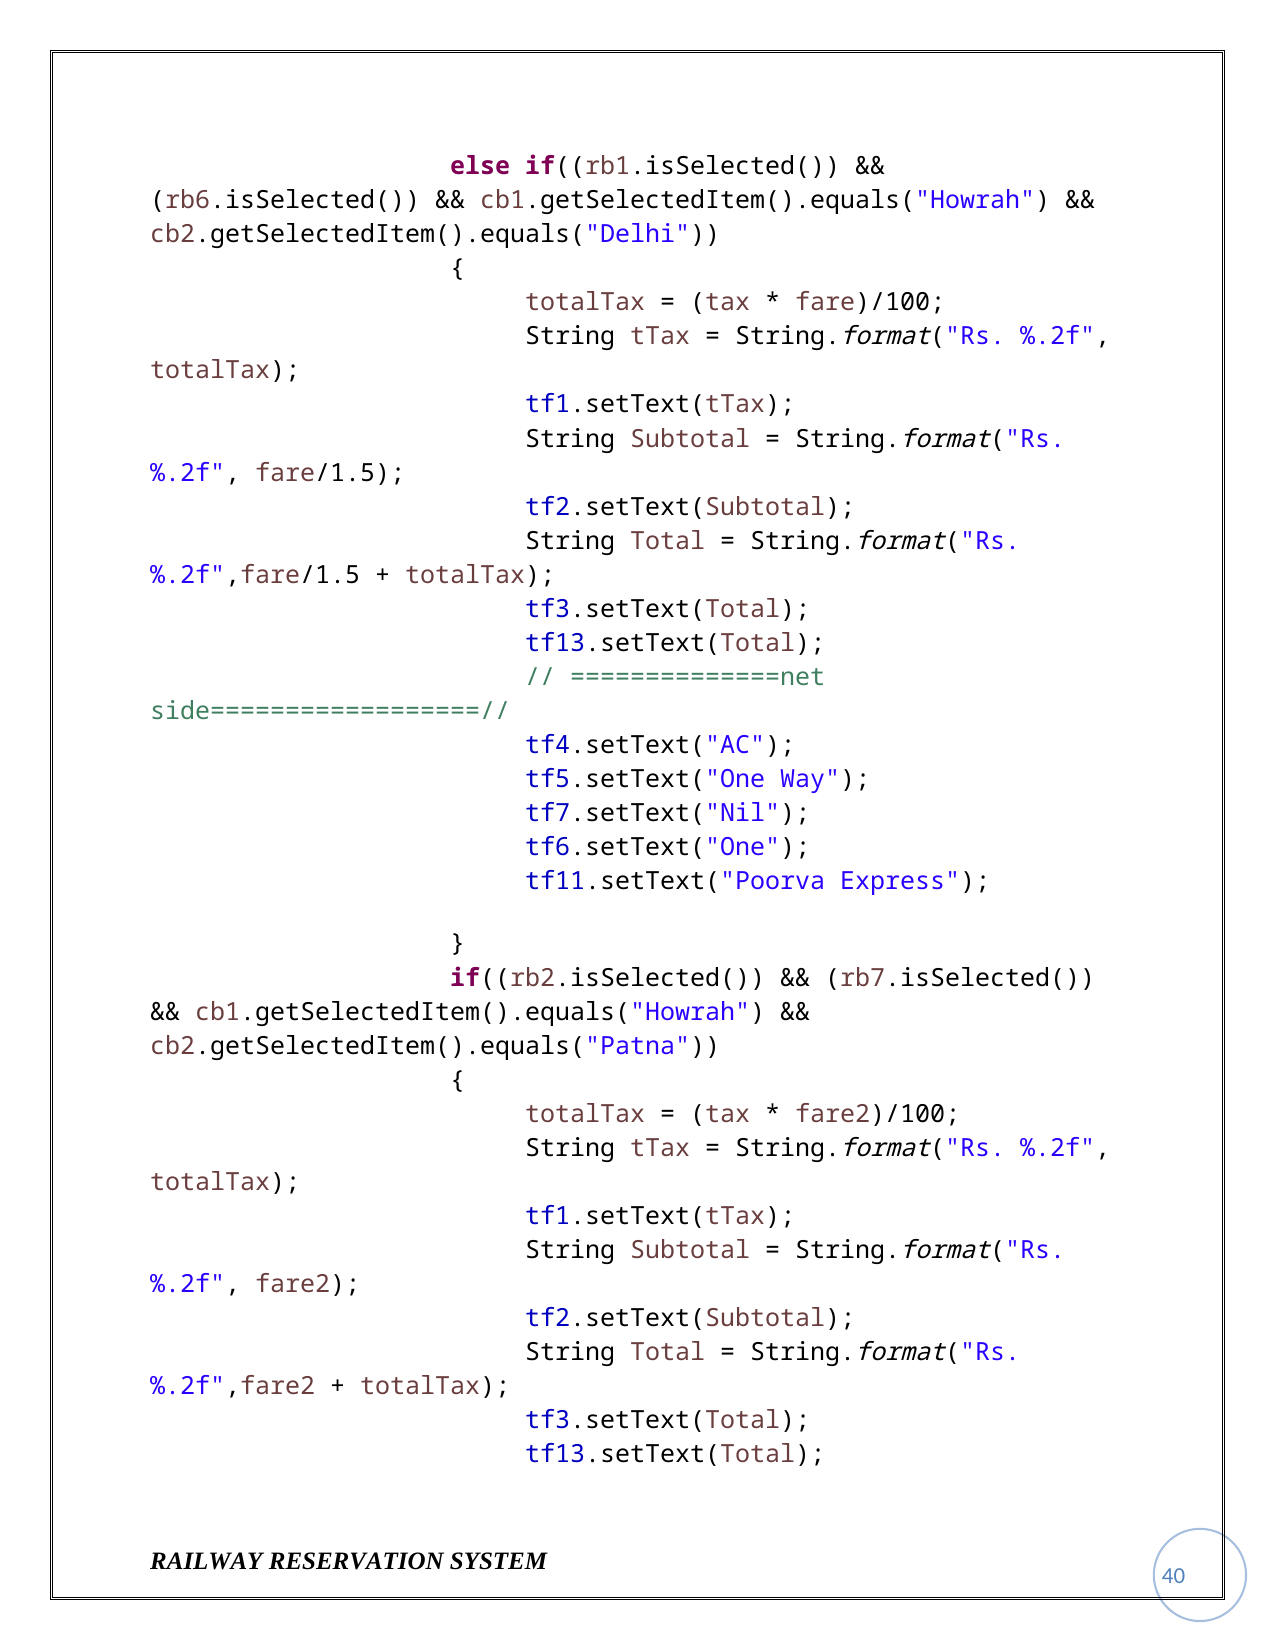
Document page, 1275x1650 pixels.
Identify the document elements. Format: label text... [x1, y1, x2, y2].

text { [150, 250, 1125, 284]
text tf13.setText(Total); [150, 624, 1125, 659]
text tf2.setText(Subtotal); [150, 488, 1125, 522]
text tf3.setText(Total); [150, 591, 1125, 624]
text tf7.setText("Nil"); [150, 795, 1125, 829]
text } [150, 925, 1125, 959]
text totalTax = (tax * fare)/100; [150, 284, 1125, 318]
text String Subtotal = String.format("Rs. %.2f", fare/1.5); [150, 420, 1125, 488]
text { [150, 1061, 1125, 1095]
text String Total = String.format("Rs. %.2f",fare/1.5 + totalTax); [150, 522, 1125, 591]
text String Subtotal = String.format("Rs. %.2f", fare2); [150, 1232, 1125, 1300]
text tf2.setText(Subtotal); [150, 1300, 1125, 1334]
text tf11.setText("Poorva Express"); [150, 863, 1125, 897]
text tf3.setText(Total); [150, 1402, 1125, 1436]
text String tTax = String.format("Rs. %.2f", totalTax); [150, 1129, 1125, 1198]
text tf1.setText(tTax); [150, 386, 1125, 420]
text String tTax = String.format("Rs. %.2f", totalTax); [150, 318, 1125, 386]
text totalTax = (tax * fare2)/100; [150, 1095, 1125, 1129]
text tf6.setText("One"); [150, 829, 1125, 863]
text String Total = String.format("Rs. %.2f",fare2 + totalTax); [150, 1334, 1125, 1402]
text // ==============net side==================// [150, 659, 1125, 727]
text tf13.setText(Total); [150, 1436, 1125, 1470]
text else if((rb1.isSelected()) && (rb6.isSelected()) && cb1.getSelectedItem().equals("Howrah") && cb2.getSelectedItem().equals("Delhi")) [150, 148, 1125, 250]
text tf4.setText("AC"); [150, 727, 1125, 761]
text tf1.setText(tTax); [150, 1198, 1125, 1232]
text if((rb2.isSelected()) && (rb7.isSelected()) && cb1.getSelectedItem().equals("Howrah") && cb2.getSelectedItem().equals("Patna")) [150, 959, 1125, 1061]
text tf5.setText("One Way"); [150, 761, 1125, 795]
